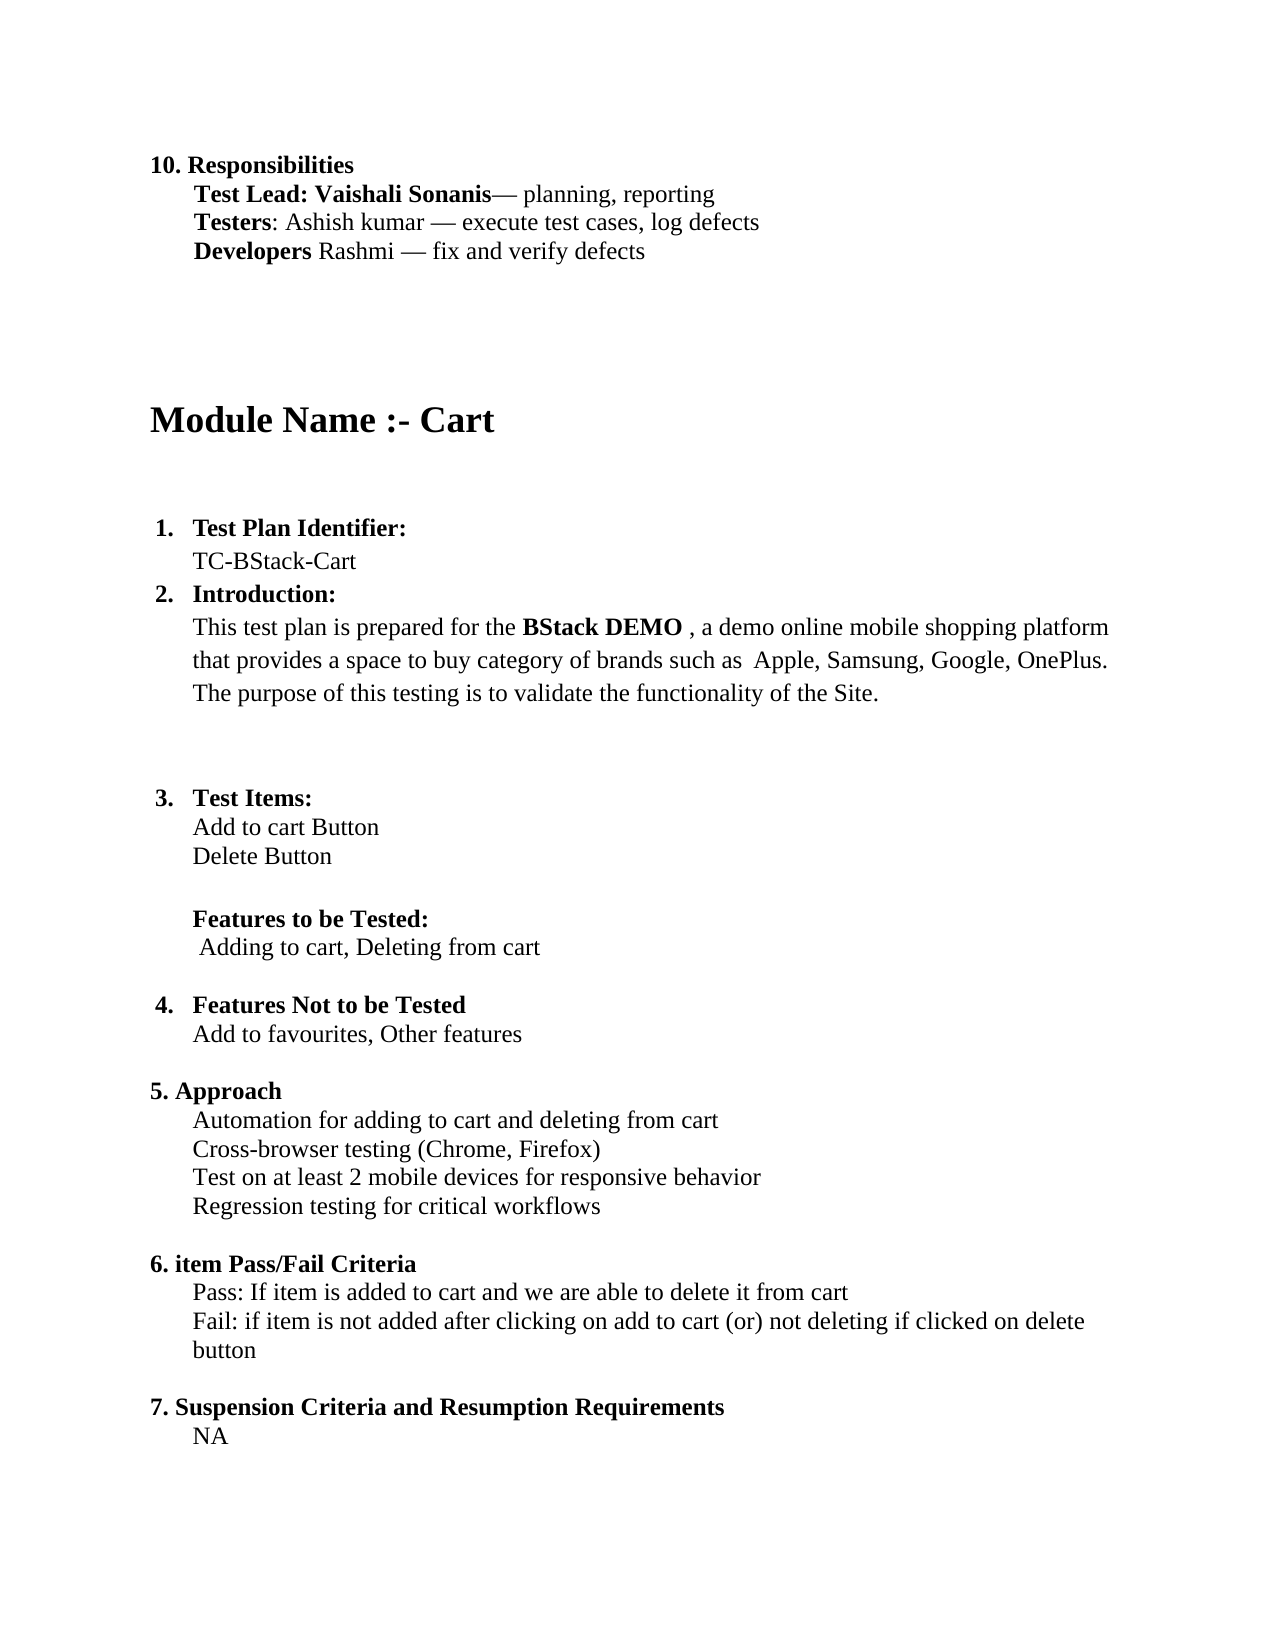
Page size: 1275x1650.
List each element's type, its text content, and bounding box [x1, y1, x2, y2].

text Adding to cart, Deleting from cart [155, 932, 1125, 961]
text Developers Rashmi — fix and verify defects [150, 236, 1125, 265]
text 5. Approach [150, 1076, 1125, 1105]
list Features Not to be Tested [155, 990, 1125, 1019]
text Test on at least 2 mobile devices for responsive behavior [192, 1162, 1125, 1191]
list Introduction: [155, 579, 1125, 608]
text Test Lead: Vaishali Sonanis— planning, reporting [150, 179, 1125, 207]
text 10. Responsibilities [150, 150, 1125, 179]
list Test Items: [155, 783, 1125, 812]
list This test plan is prepared for the BStack DEMO , a demo online mobile shopping platform that provides a space to buy category of brands such as Apple, Samsung, Google, OnePlus. The purpose of this testing is to validate the functionality of the Site. [192, 612, 1125, 707]
text Pass: If item is added to cart and we are able to delete it from cart [192, 1277, 1125, 1306]
text Features to be Tested: [192, 904, 1125, 932]
text NA [192, 1421, 1125, 1450]
list TC-BStack-Cart [192, 546, 1125, 575]
text Add to favourites, Other features [192, 1019, 1125, 1047]
text 6. item Pass/Fail Criteria [150, 1249, 1125, 1277]
text Fail: if item is not added after clicking on add to cart (or) not deleting if clicked on delete button [192, 1306, 1125, 1364]
text Module Name :- Cart [150, 397, 1125, 441]
text Regression testing for critical workflows [192, 1191, 1125, 1220]
list Test Plan Identifier: [155, 513, 1125, 542]
text Cross-browser testing (Chrome, Firefox) [192, 1134, 1125, 1162]
text Testers: Ashish kumar — execute test cases, log defects [150, 207, 1125, 236]
text Delete Button [192, 841, 1125, 869]
text Add to cart Button [192, 812, 1125, 841]
text Automation for adding to cart and deleting from cart [192, 1105, 1125, 1134]
text 7. Suspension Criteria and Resumption Requirements [150, 1392, 1125, 1421]
